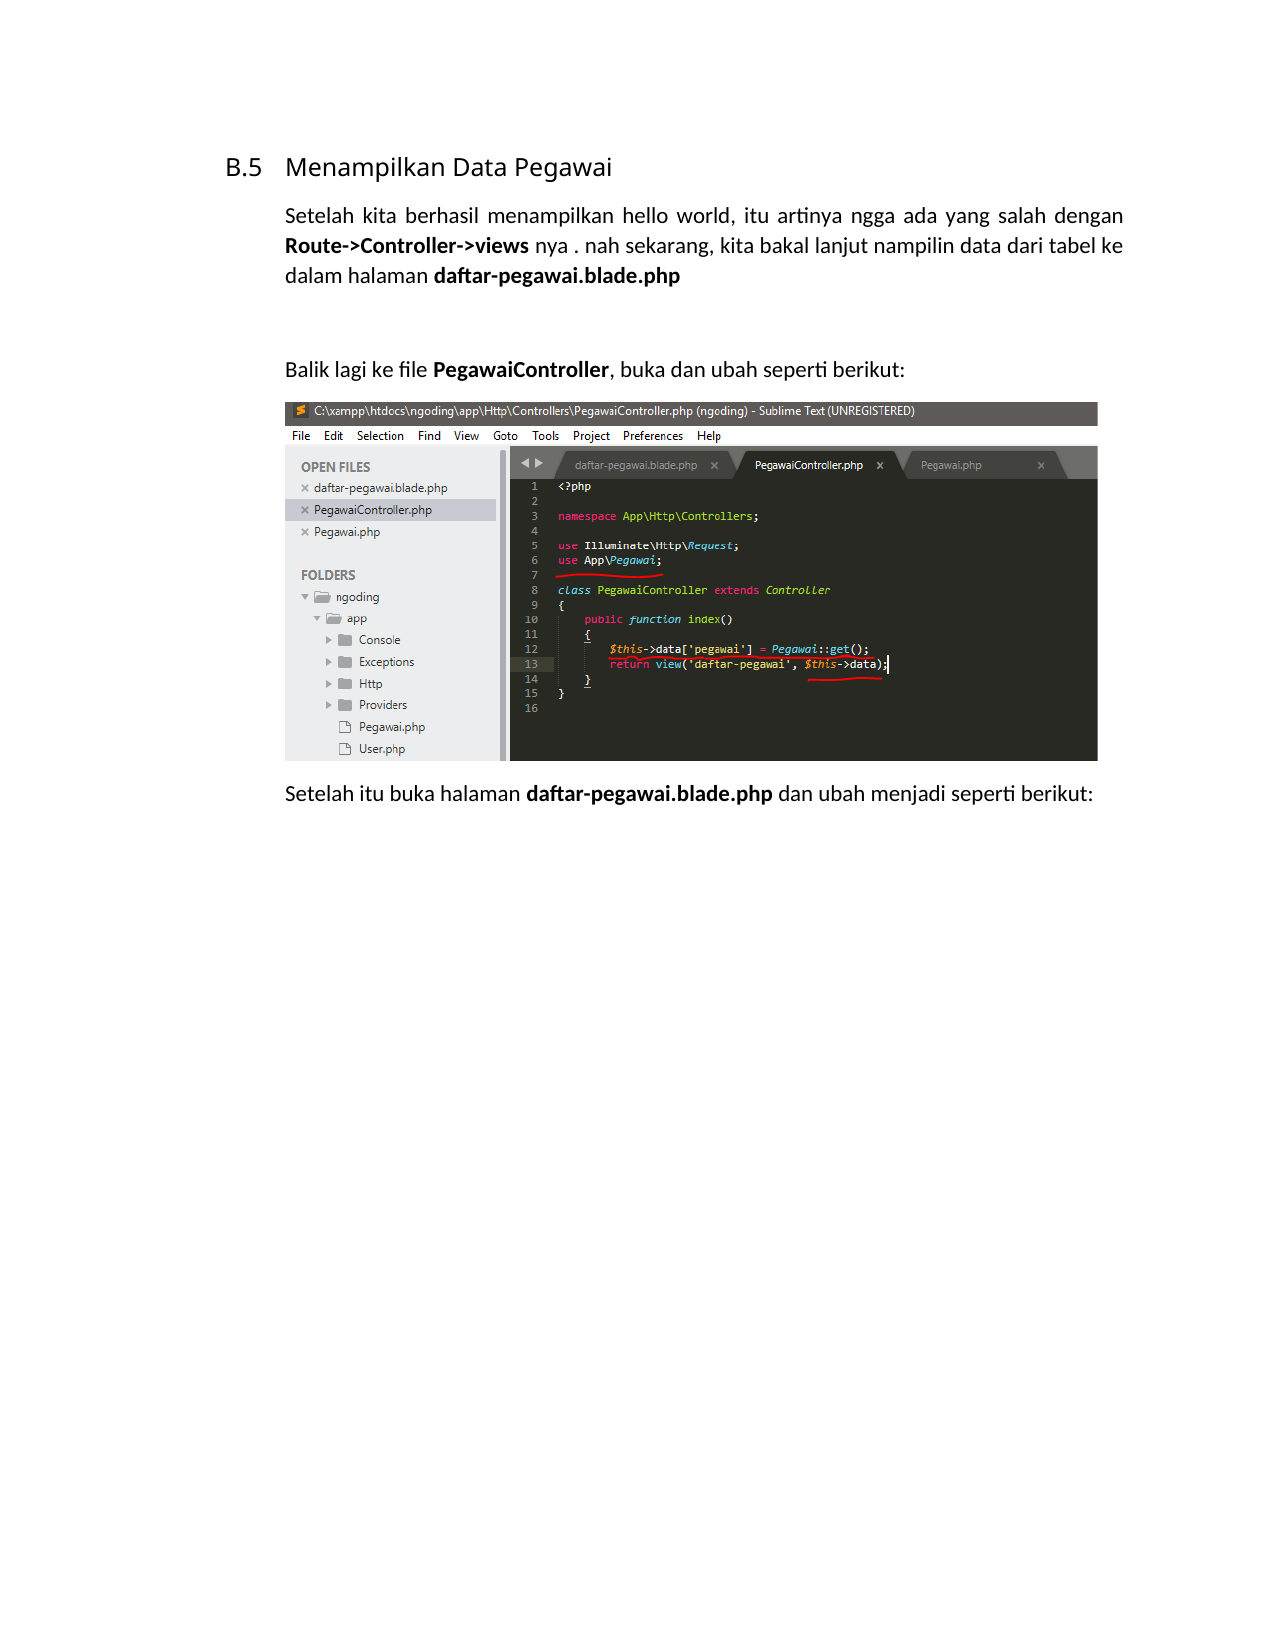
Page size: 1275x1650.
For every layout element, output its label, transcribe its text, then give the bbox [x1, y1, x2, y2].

text Setelah itu buka halaman daftar-pegawai.blade.php dan ubah menjadi seperti berikut: [285, 779, 1125, 807]
text Balik lagi ke file PegawaiController, buka dan ubah seperti berikut: [285, 355, 1125, 383]
subtitle Menampilkan Data Pegawai [225, 150, 1125, 184]
picture [285, 402, 1098, 761]
text Setelah kita berhasil menampilkan hello world, itu artinya ngga ada yang salah dengan Route->Controller->views nya . nah sekarang, kita bakal lanjut nampilin data dari tabel ke dalam halaman daftar-pegawai.blade.php [285, 201, 1125, 289]
